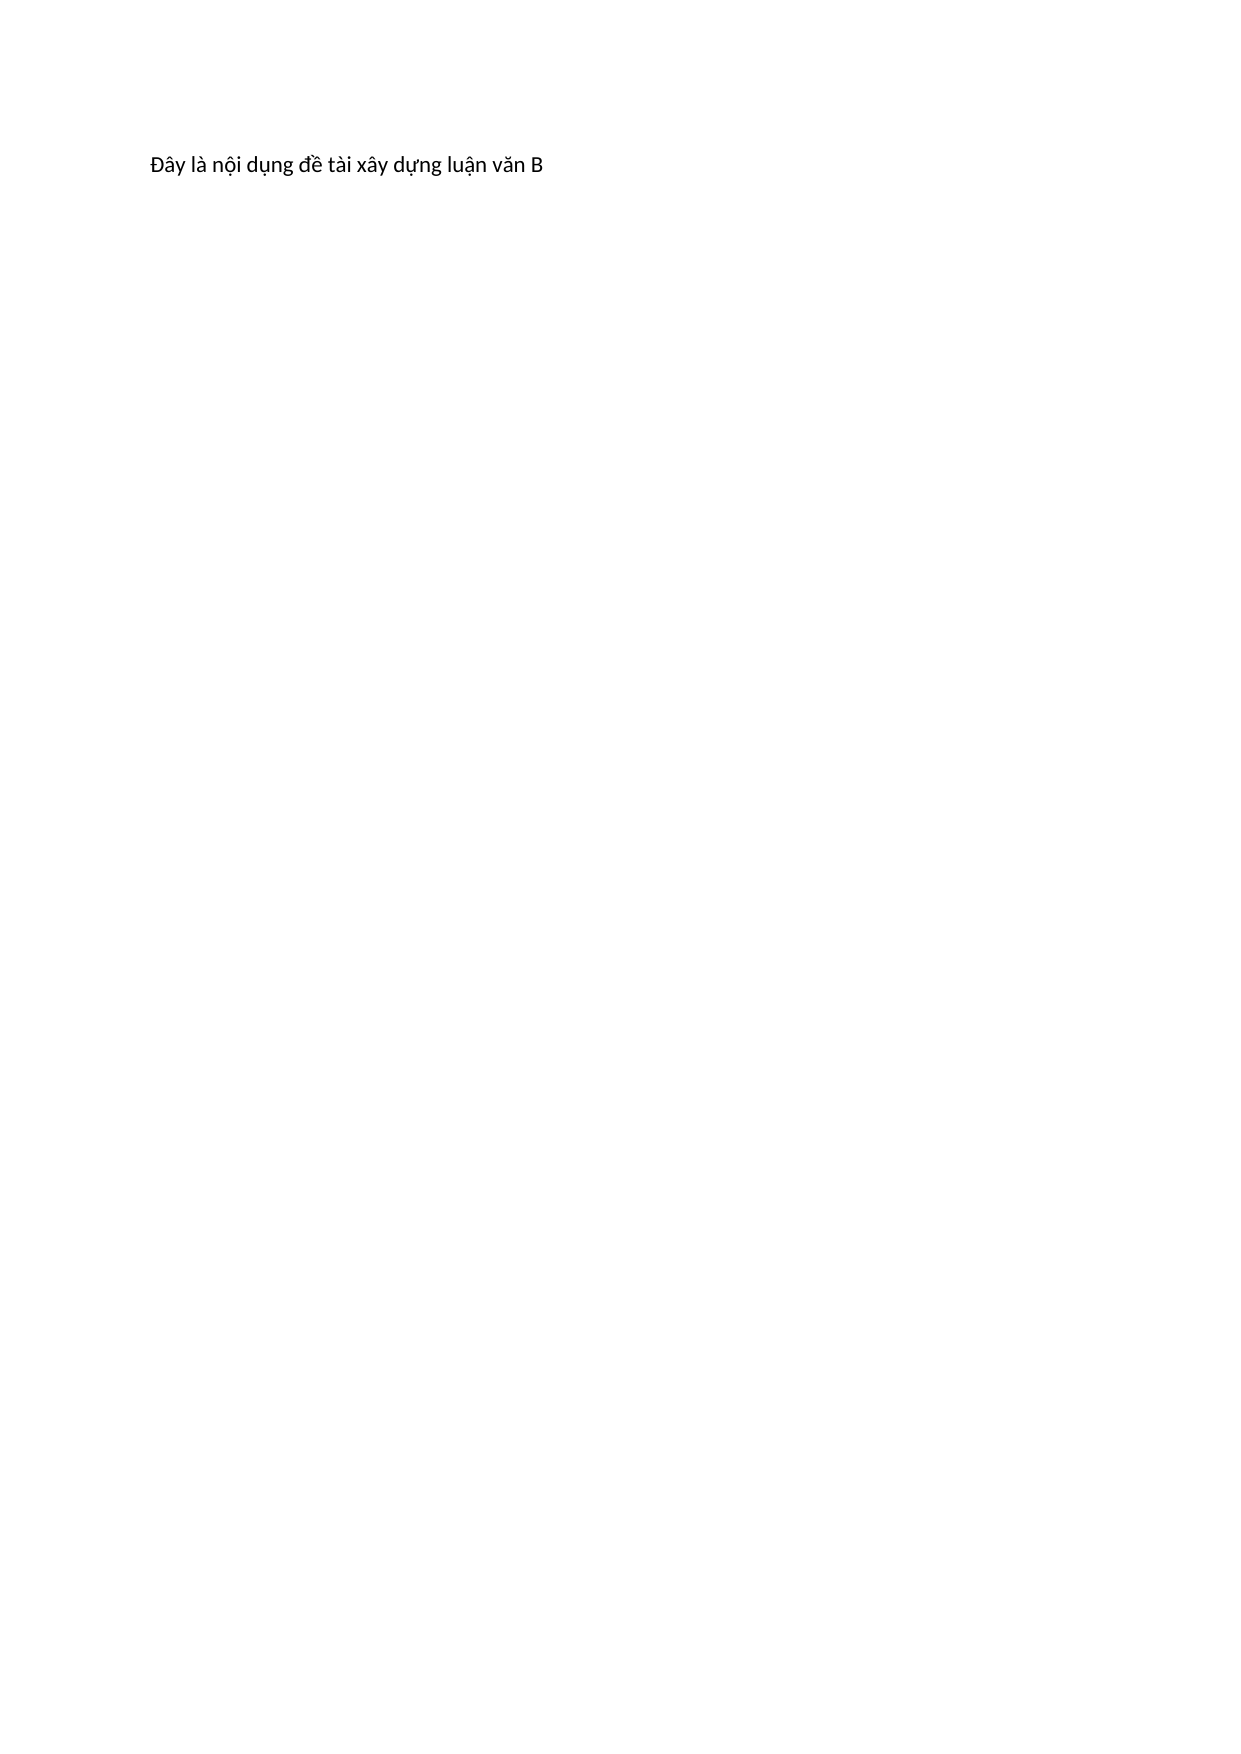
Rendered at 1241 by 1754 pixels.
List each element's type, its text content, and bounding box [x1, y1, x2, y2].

text Đây là nội dụng đề tài xây dựng luận văn B [150, 150, 1090, 178]
